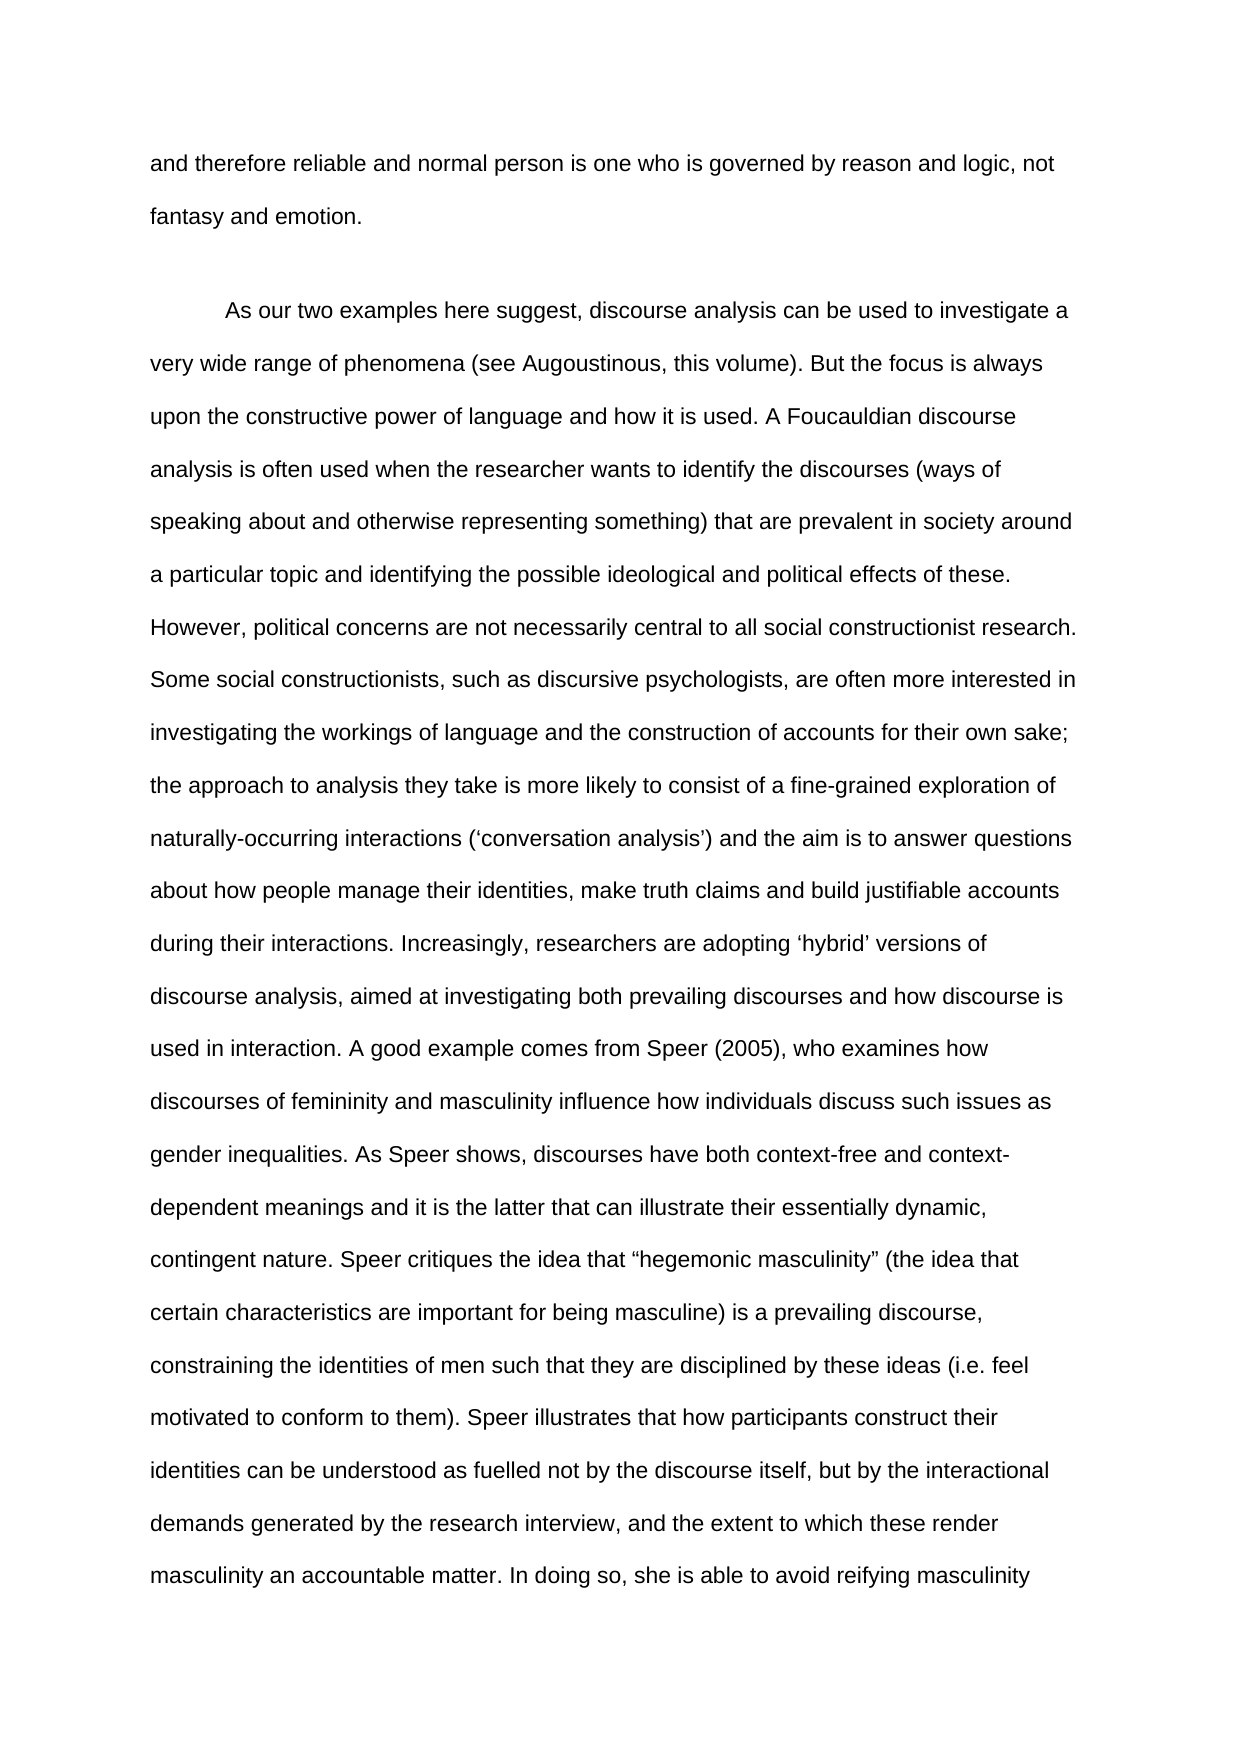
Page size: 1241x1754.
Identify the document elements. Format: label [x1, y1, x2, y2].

text [150, 150, 1090, 229]
text [150, 297, 1090, 1589]
